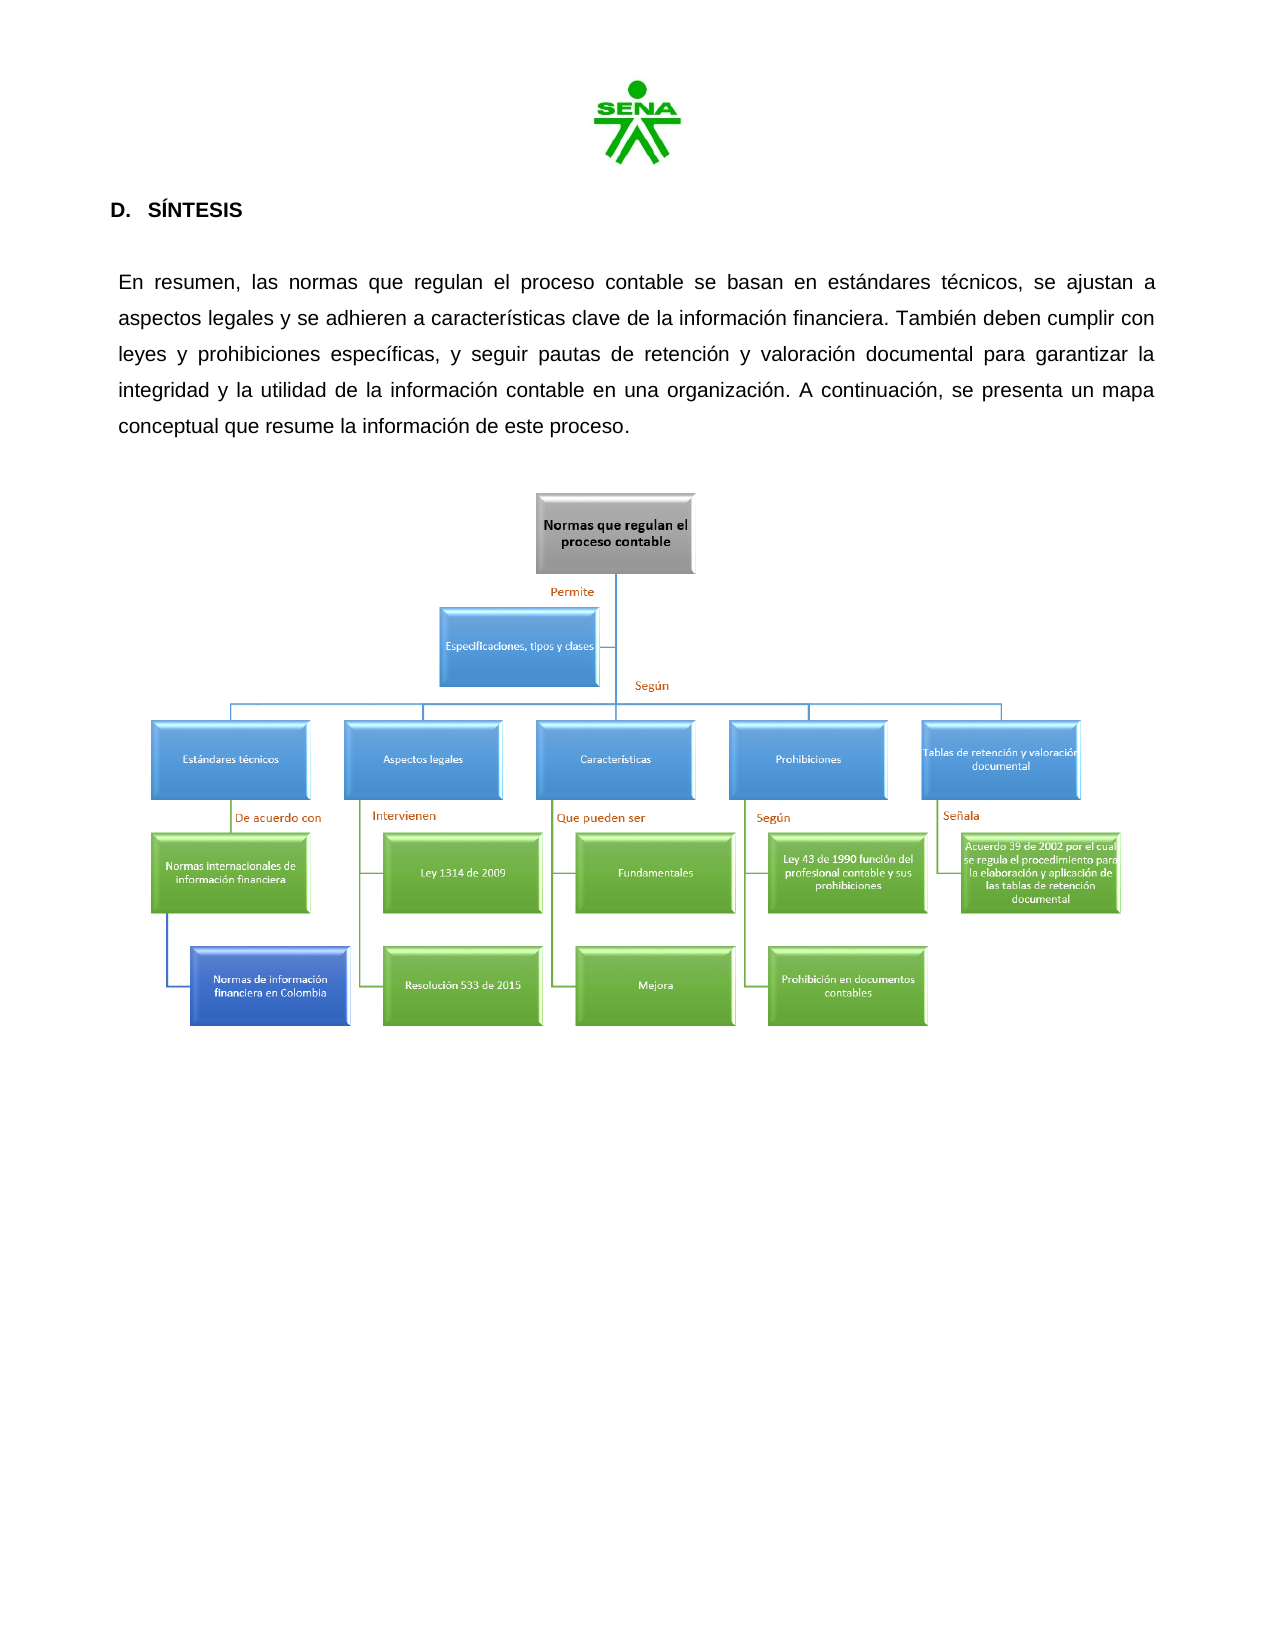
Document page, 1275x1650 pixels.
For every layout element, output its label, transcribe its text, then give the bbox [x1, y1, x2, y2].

picture [588, 75, 687, 172]
picture [118, 485, 1152, 1055]
list SÍNTESIS [110, 198, 1157, 222]
text En resumen, las normas que regulan el proceso contable se basan en estándares técnicos, se ajustan a aspectos legales y se adhieren a características clave de la información financiera. También deben cumplir con leyes y prohibiciones específicas, y seguir pautas de retención y valoración documental para garantizar la integridad y la utilidad de la información contable en una organización. A continuación, se presenta un mapa conceptual que resume la información de este proceso. [118, 270, 1157, 437]
